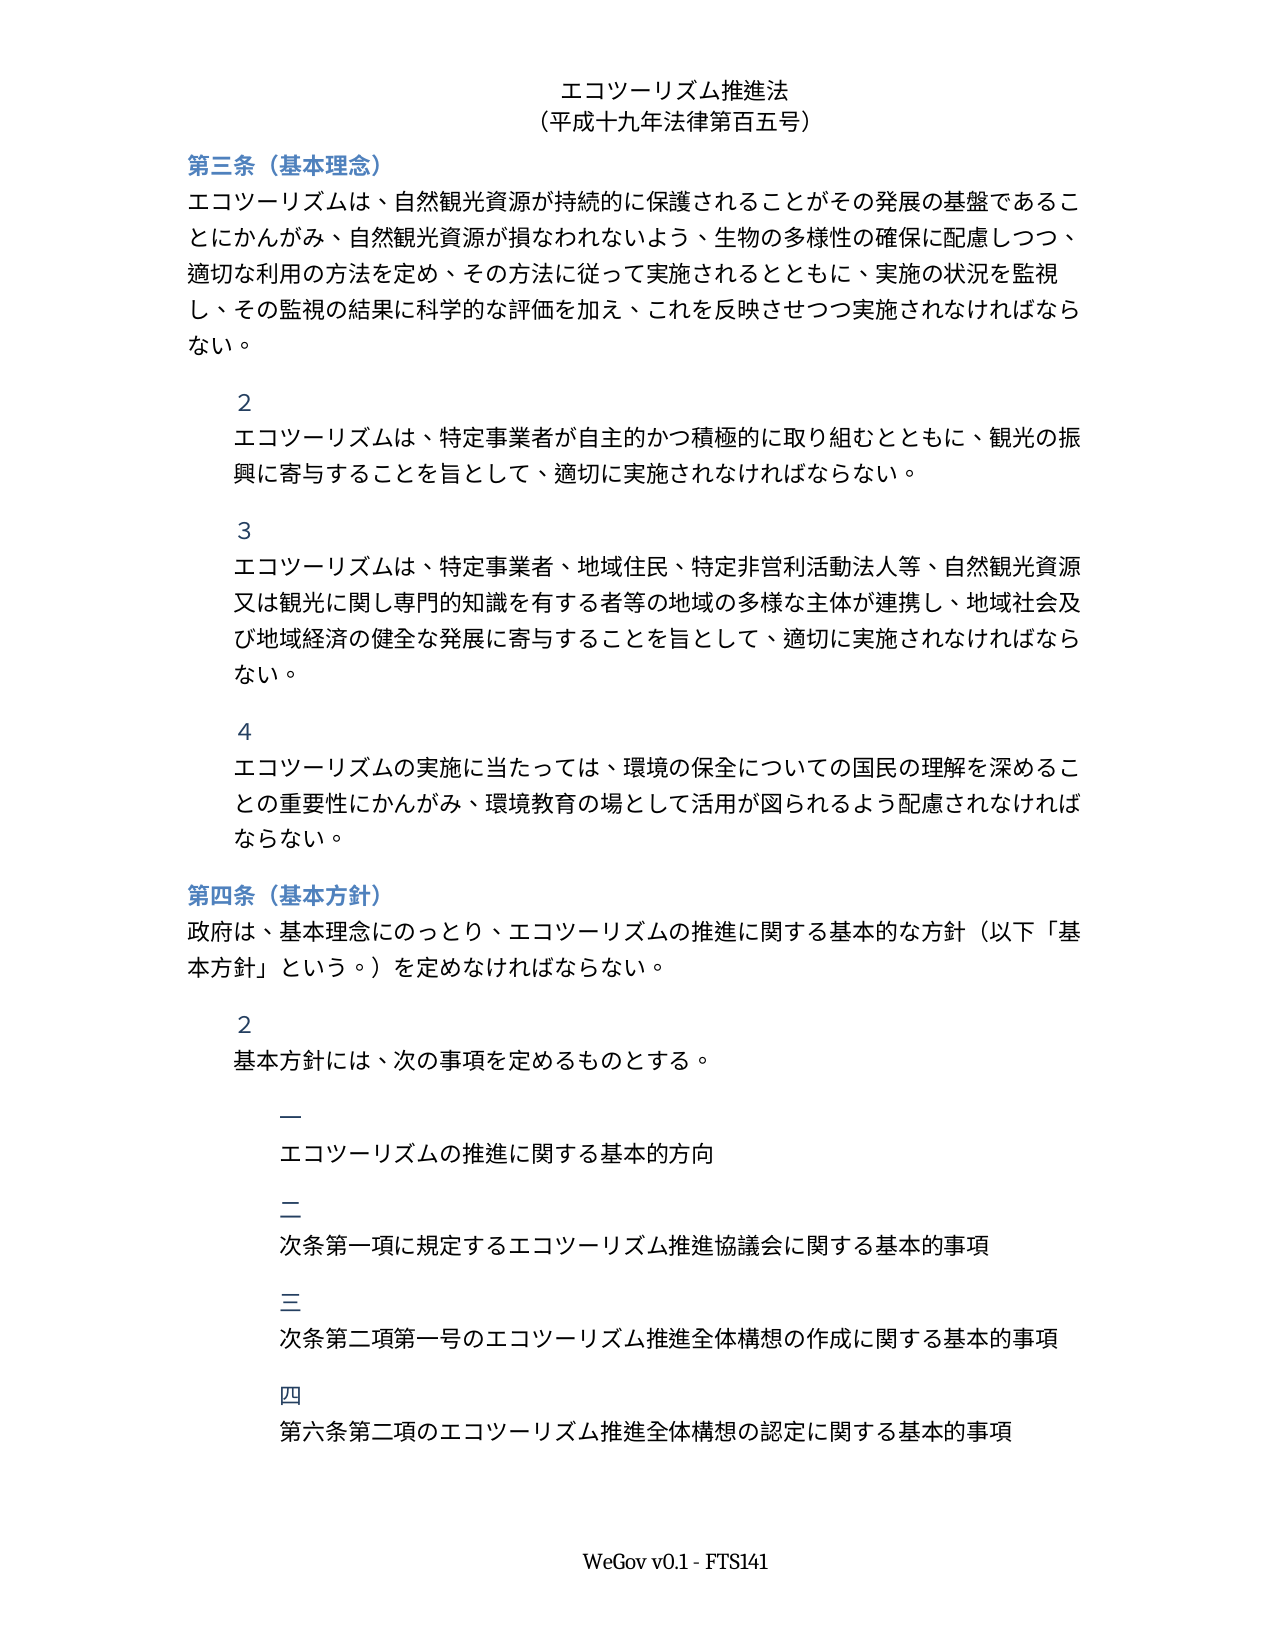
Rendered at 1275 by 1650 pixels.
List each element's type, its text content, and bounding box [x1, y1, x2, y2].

subtitle 第四条（基本方針） [187, 880, 1087, 911]
subtitle ３ [233, 515, 1087, 546]
subtitle ２ [233, 1009, 1087, 1040]
text 基本方針には、次の事項を定めるものとする。 [233, 1045, 1087, 1076]
subtitle 三 [279, 1287, 1087, 1318]
text 次条第一項に規定するエコツーリズム推進協議会に関する基本的事項 [279, 1230, 1087, 1261]
text エコツーリズムの推進に関する基本的方向 [279, 1137, 1087, 1169]
subtitle ４ [233, 716, 1087, 747]
text エコツーリズムの実施に当たっては、環境の保全についての国民の理解を深めることの重要性にかんがみ、環境教育の場として活用が図られるよう配慮されなければならない。 [233, 752, 1087, 855]
text エコツーリズムは、特定事業者、地域住民、特定非営利活動法人等、自然観光資源又は観光に関し専門的知識を有する者等の地域の多様な主体が連携し、地域社会及び地域経済の健全な発展に寄与することを旨として、適切に実施されなければならない。 [233, 551, 1087, 690]
subtitle 第三条（基本理念） [187, 150, 1087, 181]
subtitle ２ [233, 386, 1087, 418]
text エコツーリズムは、特定事業者が自主的かつ積極的に取り組むとともに、観光の振興に寄与することを旨として、適切に実施されなければならない。 [233, 422, 1087, 489]
text 第六条第二項のエコツーリズム推進全体構想の認定に関する基本的事項 [279, 1416, 1087, 1447]
text エコツーリズムは、自然観光資源が持続的に保護されることがその発展の基盤であることにかんがみ、自然観光資源が損なわれないよう、生物の多様性の確保に配慮しつつ、適切な利用の方法を定め、その方法に従って実施されるとともに、実施の状況を監視し、その監視の結果に科学的な評価を加え、これを反映させつつ実施されなければならない。 [187, 186, 1087, 361]
subtitle 一 [279, 1102, 1087, 1133]
text 次条第二項第一号のエコツーリズム推進全体構想の作成に関する基本的事項 [279, 1323, 1087, 1354]
subtitle 二 [279, 1194, 1087, 1226]
text 政府は、基本理念にのっとり、エコツーリズムの推進に関する基本的な方針（以下「基本方針」という。）を定めなければならない。 [187, 916, 1087, 983]
subtitle 四 [279, 1380, 1087, 1411]
